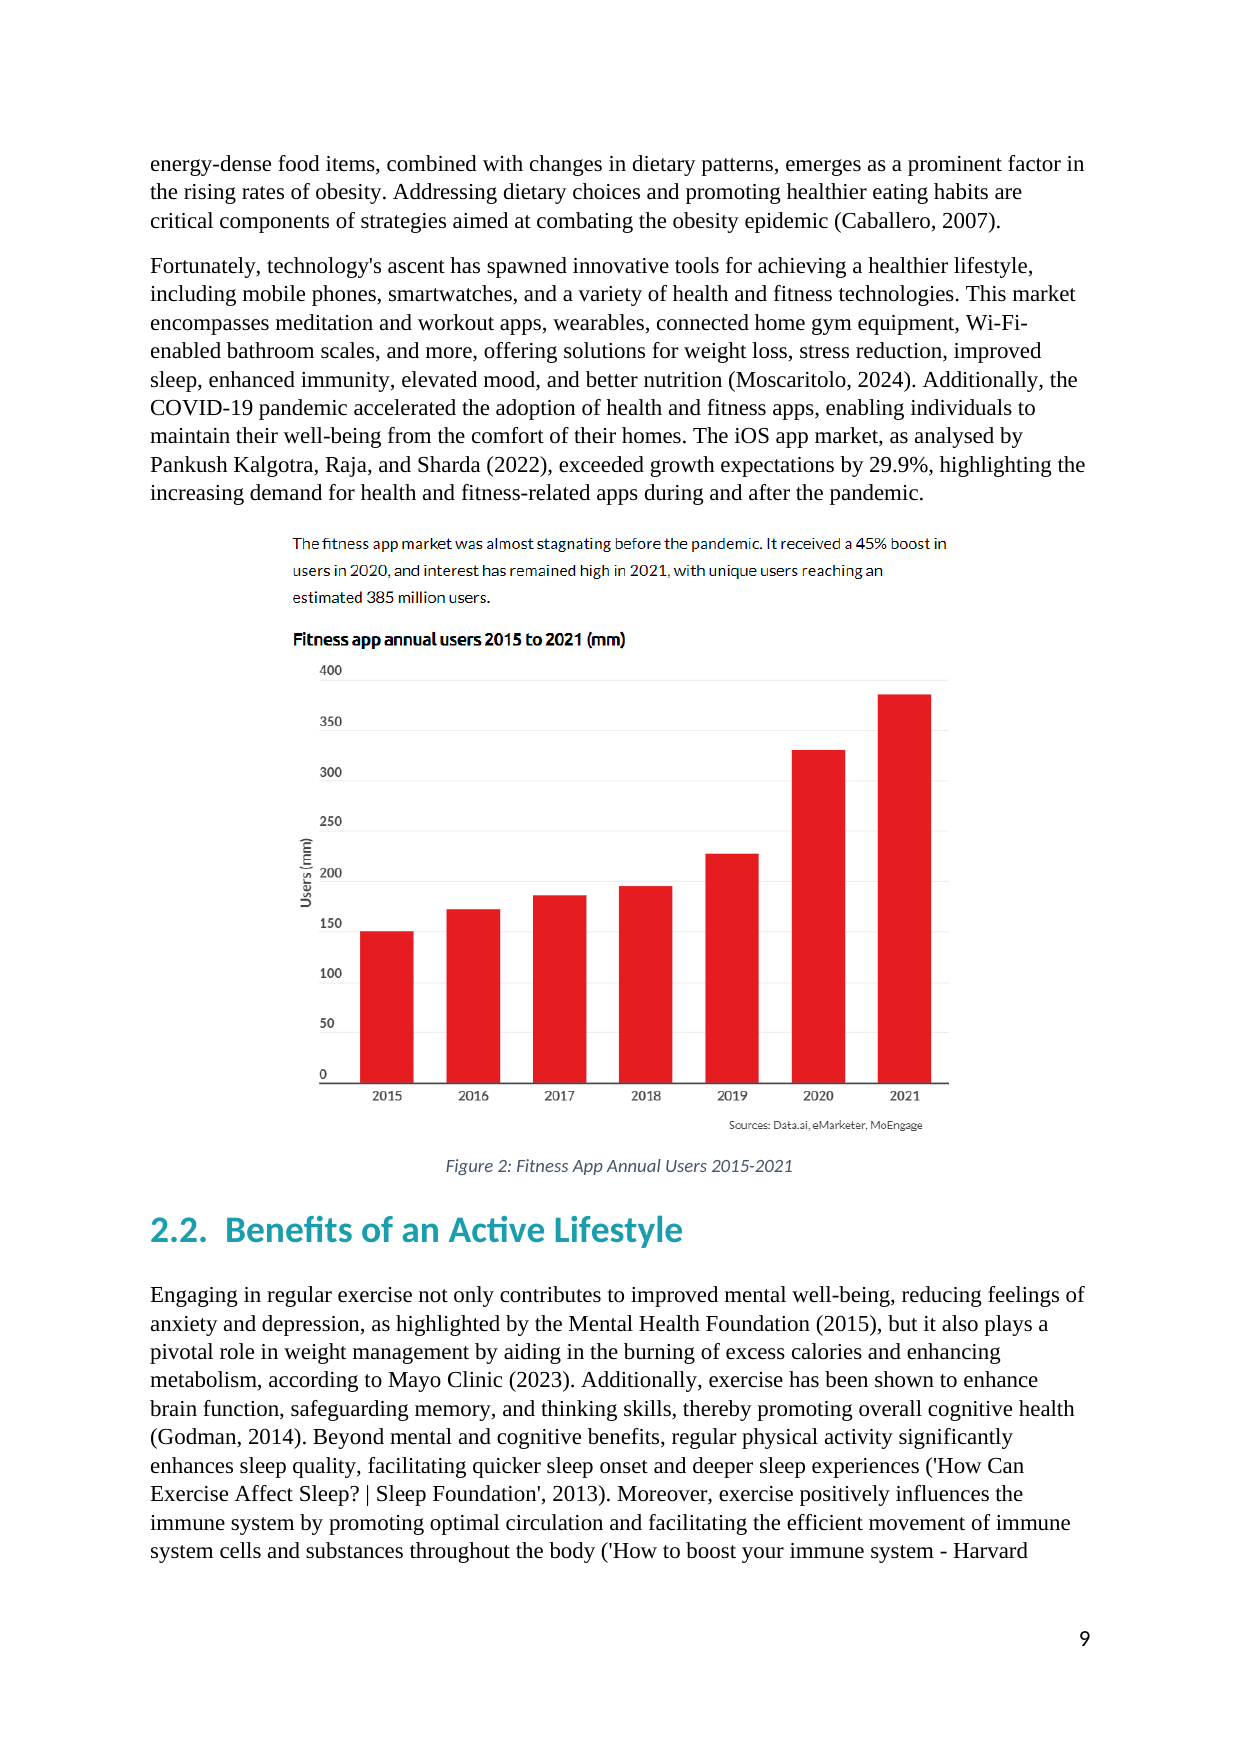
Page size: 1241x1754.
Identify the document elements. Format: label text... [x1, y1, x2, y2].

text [150, 1281, 1090, 1563]
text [150, 150, 1090, 233]
text Figure 2: Fitness App Annual Users 2015-2021 [150, 1154, 1090, 1177]
picture [286, 524, 955, 1136]
text Fortunately, technology's ascent has spawned innovative tools for achieving a healthier lifestyle, including mobile phones, smartwatches, and a variety of health and fitness technologies. This market encompasses meditation and workout apps, wearables, connected home gym equipment, Wi-Fi-enabled bathroom scales, and more, offering solutions for weight loss, stress reduction, improved sleep, enhanced immunity, elevated mood, and better nutrition (Moscaritolo, 2024). Additionally, the COVID-19 pandemic accelerated the adoption of health and fitness apps, enabling individuals to maintain their well-being from the comfort of their homes. The iOS app market, as analysed by Pankush Kalgotra, Raja, and Sharda (2022), exceeded growth expectations by 29.9%, highlighting the increasing demand for health and fitness-related apps during and after the pandemic. [150, 252, 1090, 506]
subtitle Benefits of an Active Lifestyle [150, 1206, 1090, 1252]
